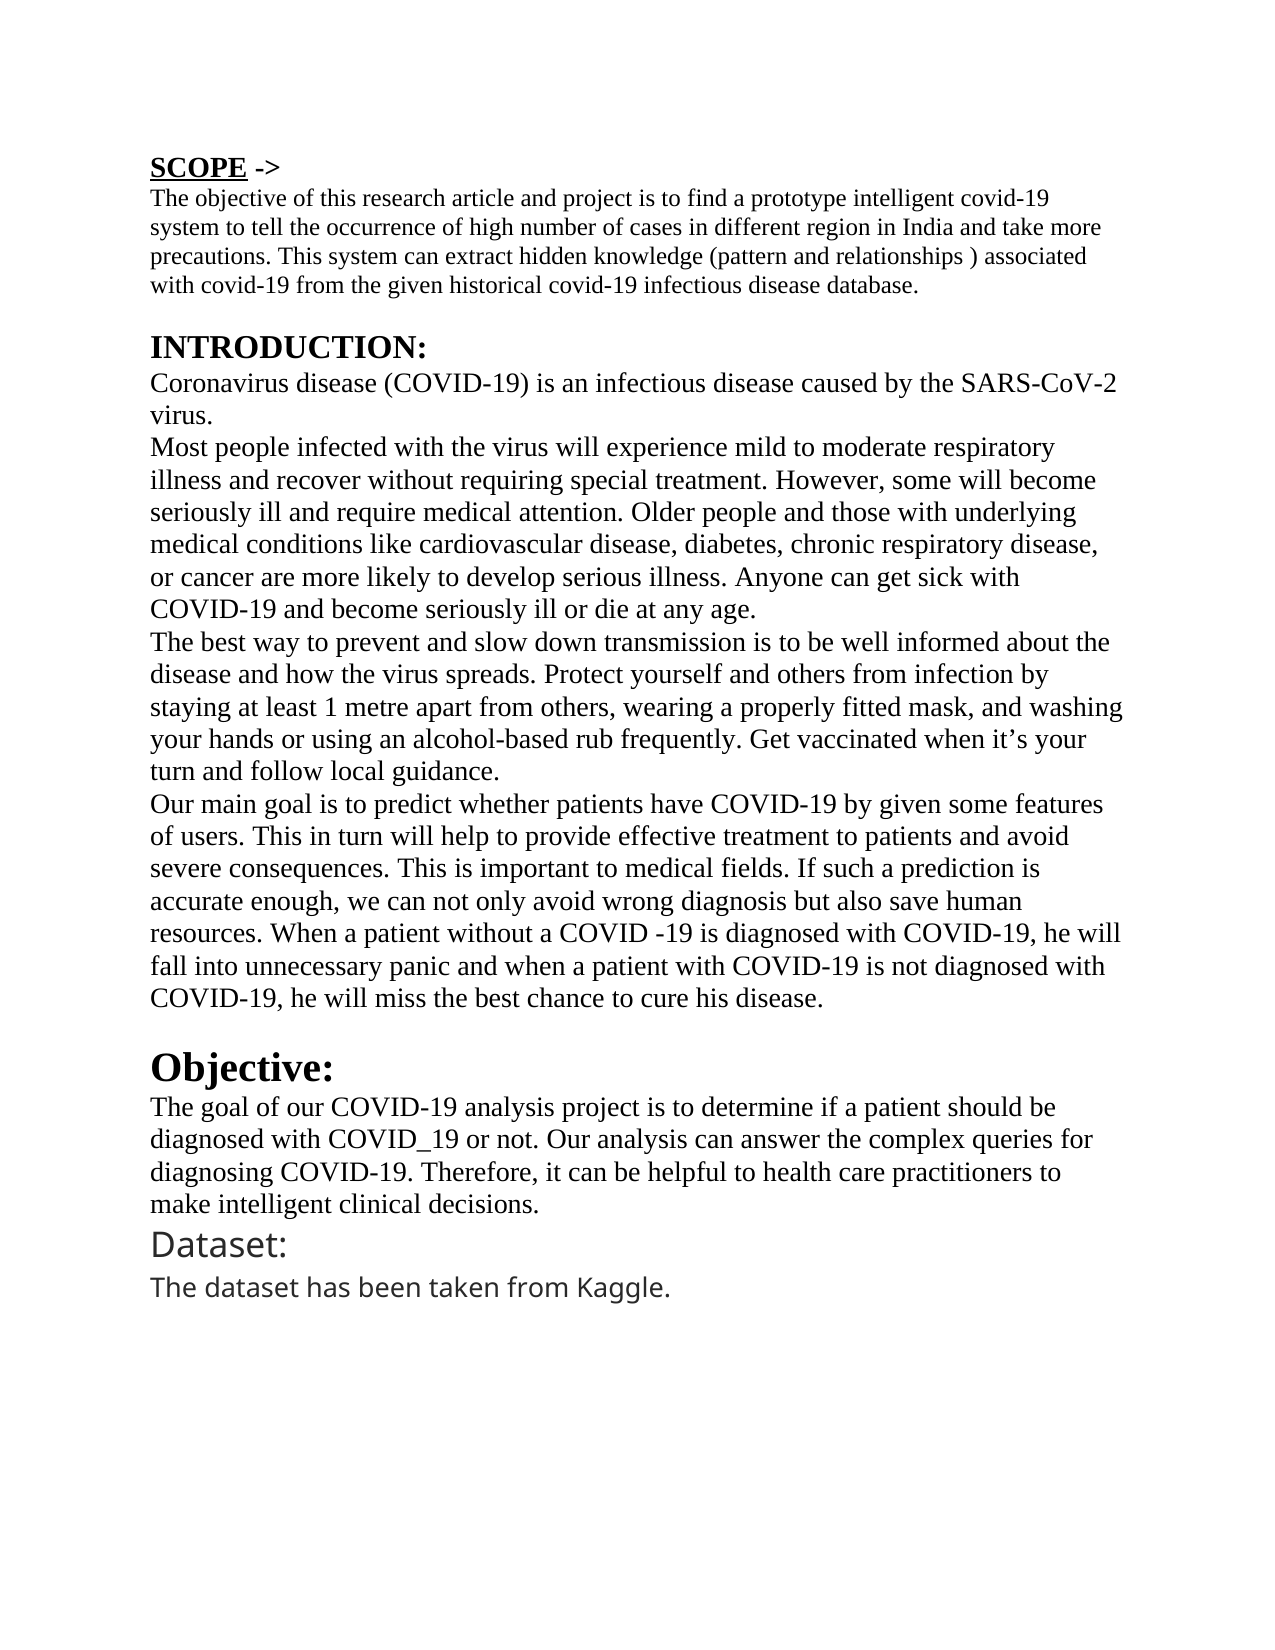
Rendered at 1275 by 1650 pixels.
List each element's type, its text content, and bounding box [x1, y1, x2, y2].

text The goal of our COVID-19 analysis project is to determine if a patient should be diagnosed with COVID_19 or not. Our analysis can answer the complex queries for diagnosing COVID-19. Therefore, it can be helpful to health care practitioners to make intelligent clinical decisions. [150, 1090, 1125, 1220]
text SCOPE -> [150, 150, 1125, 183]
text Dataset: [150, 1220, 1125, 1268]
text Objective: [150, 1042, 1125, 1090]
text Our main goal is to predict whether patients have COVID-19 by given some features of users. This in turn will help to provide effective treatment to patients and avoid severe consequences. This is important to medical fields. If such a prediction is accurate enough, we can not only avoid wrong diagnosis but also save human resources. When a patient without a COVID -19 is diagnosed with COVID-19, he will fall into unnecessary panic and when a patient with COVID-19 is not diagnosed with COVID-19, he will miss the best chance to cure his disease. [150, 787, 1125, 1013]
text The dataset has been taken from Kaggle. [150, 1268, 1125, 1305]
text Coronavirus disease (COVID-19) is an infectious disease caused by the SARS-CoV-2 virus. [150, 366, 1125, 430]
text INTRODUCTION: [150, 327, 1125, 366]
text Most people infected with the virus will experience mild to moderate respiratory illness and recover without requiring special treatment. However, some will become seriously ill and require medical attention. Older people and those with underlying medical conditions like cardiovascular disease, diabetes, chronic respiratory disease, or cancer are more likely to develop serious illness. Anyone can get sick with COVID-19 and become seriously ill or die at any age. [150, 430, 1125, 625]
text The best way to prevent and slow down transmission is to be well informed about the disease and how the virus spreads. Protect yourself and others from infection by staying at least 1 metre apart from others, wearing a properly fitted mask, and washing your hands or using an alcohol-based rub frequently. Get vaccinated when it’s your turn and follow local guidance. [150, 625, 1125, 787]
text The objective of this research article and project is to find a prototype intelligent covid-19 system to tell the occurrence of high number of cases in different region in India and take more precautions. This system can extract hidden knowledge (pattern and relationships ) associated with covid-19 from the given historical covid-19 infectious disease database. [150, 183, 1125, 298]
